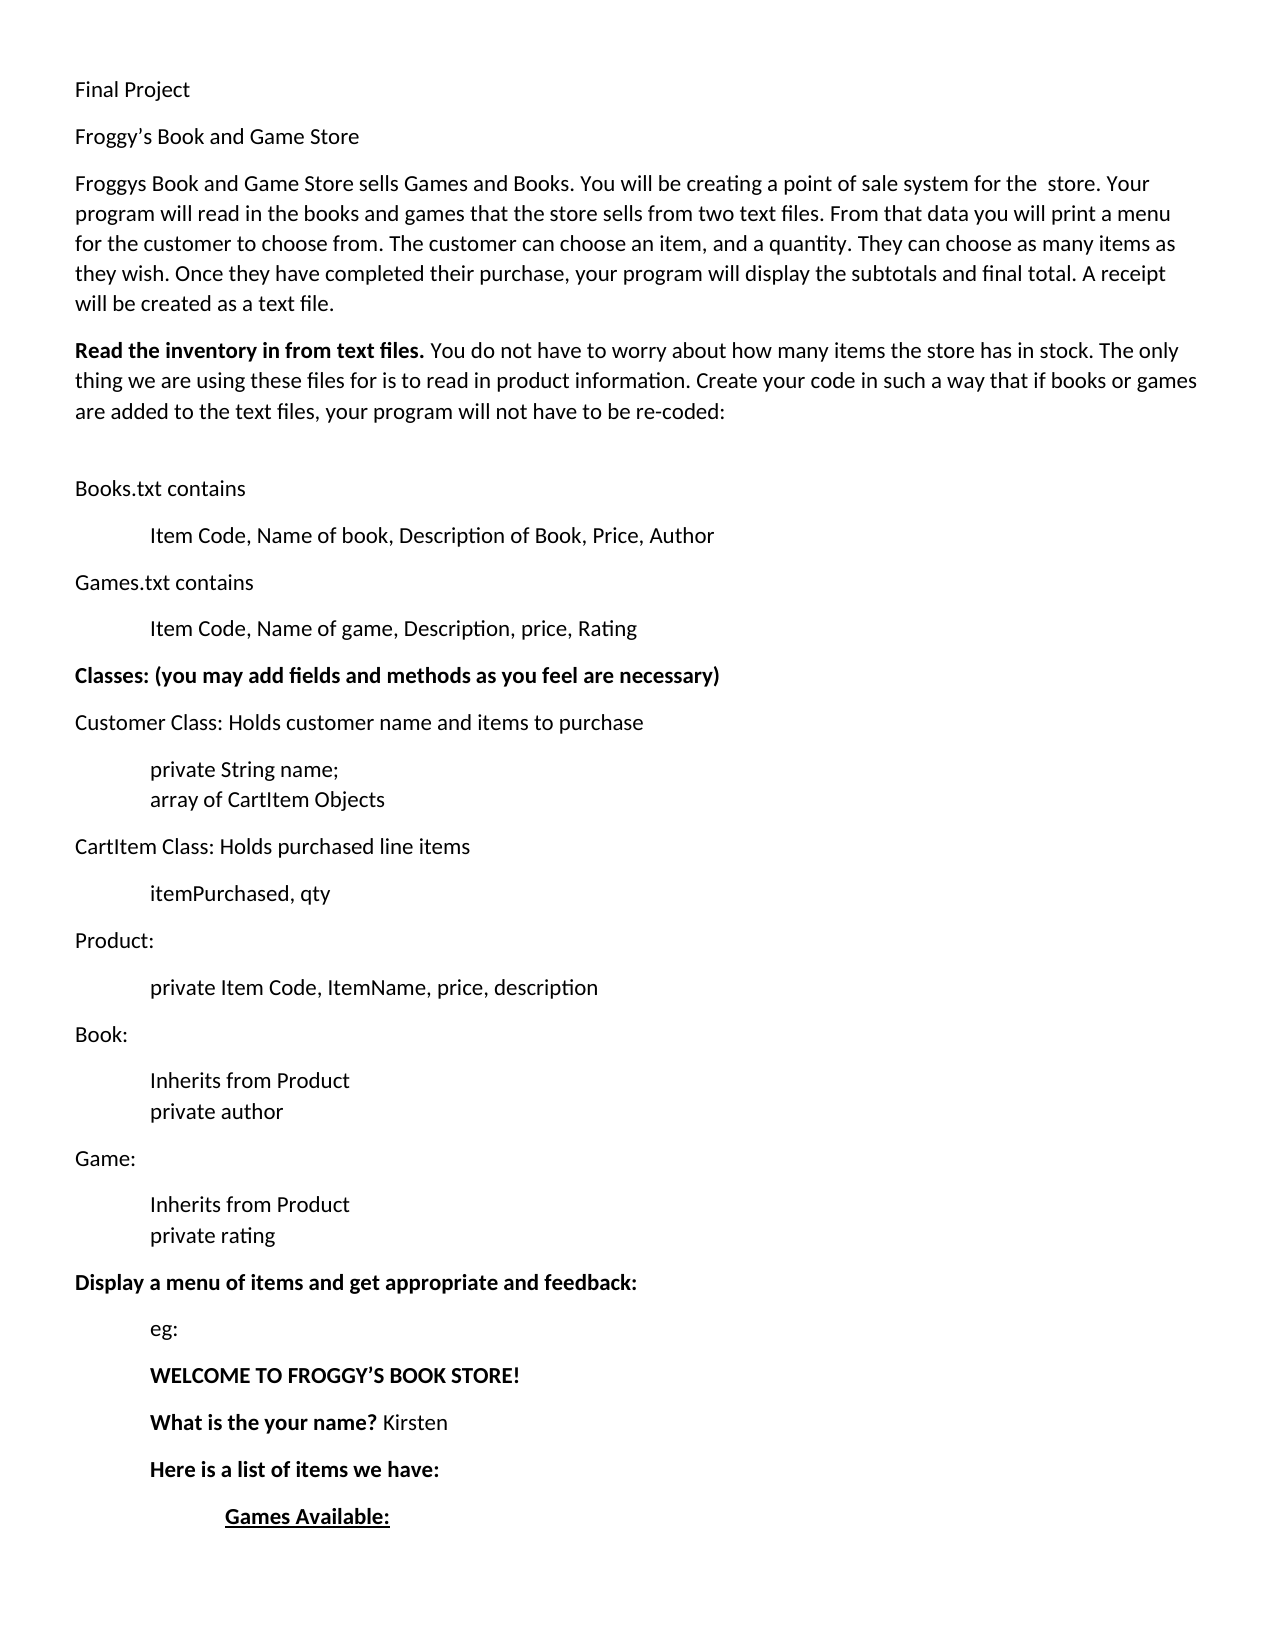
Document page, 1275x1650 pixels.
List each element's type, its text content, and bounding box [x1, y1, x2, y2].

text Final Project [75, 75, 1200, 103]
text itemPurchased, qty [75, 879, 1200, 907]
text Classes: (you may add fields and methods as you feel are necessary) [75, 661, 1200, 689]
text What is the your name? Kirsten [75, 1408, 1200, 1436]
text Book: [75, 1020, 1200, 1048]
text private Item Code, ItemName, price, description [75, 973, 1200, 1001]
text Read the inventory in from text files. You do not have to worry about how many items the store has in stock. The only thing we are using these files for is to read in product information. Create your code in such a way that if books or games are added to the text files, your program will not have to be re-coded: [75, 336, 1200, 455]
text Froggys Book and Game Store sells Games and Books. You will be creating a point of sale system for the store. Your program will read in the books and games that the store sells from two text files. From that data you will print a menu for the customer to choose from. The customer can choose an item, and a quantity. They can choose as many items as they wish. Once they have completed their purchase, your program will display the subtotals and final total. A receipt will be created as a text file. [75, 169, 1200, 318]
text Customer Class: Holds customer name and items to purchase [75, 708, 1200, 736]
text CartItem Class: Holds purchased line items [75, 832, 1200, 860]
text Games Available: [75, 1502, 1200, 1530]
text Games.txt contains [75, 568, 1200, 596]
text Item Code, Name of book, Description of Book, Price, Author [75, 521, 1200, 549]
text Froggy’s Book and Game Store [75, 122, 1200, 150]
text Display a menu of items and get appropriate and feedback: [75, 1268, 1200, 1296]
text eg: [75, 1314, 1200, 1343]
text Books.txt contains [75, 474, 1200, 502]
text Game: [75, 1144, 1200, 1172]
text Product: [75, 926, 1200, 954]
text Inherits from Product private author [75, 1067, 1200, 1125]
text private String name; array of CartItem Objects [150, 755, 1200, 813]
text Inherits from Product private rating [75, 1191, 1200, 1249]
text Item Code, Name of game, Description, price, Rating [75, 614, 1200, 643]
text Here is a list of items we have: [75, 1455, 1200, 1483]
text WELCOME TO FROGGY’S BOOK STORE! [75, 1361, 1200, 1389]
